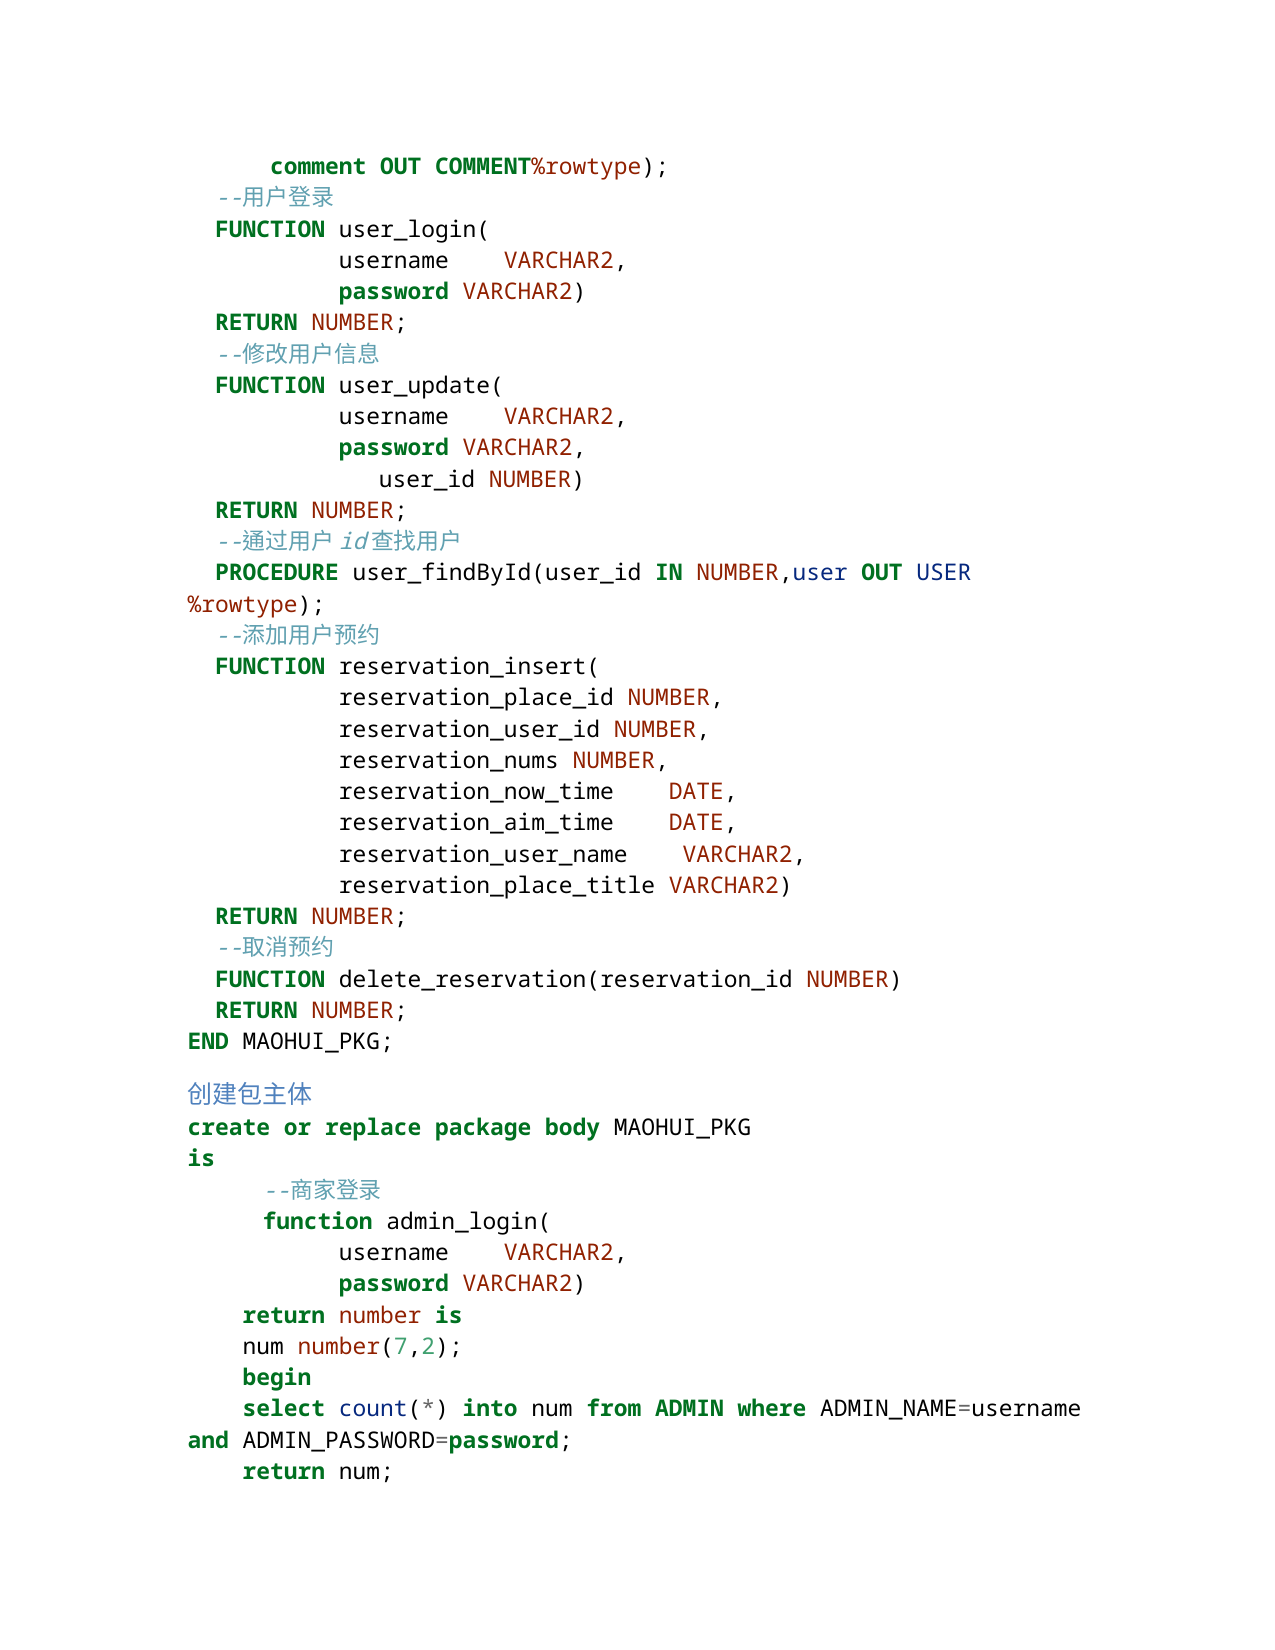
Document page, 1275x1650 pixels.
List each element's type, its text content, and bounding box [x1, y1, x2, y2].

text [187, 150, 1087, 1056]
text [187, 1111, 1087, 1486]
subtitle 创建包主体 [187, 1077, 1087, 1111]
